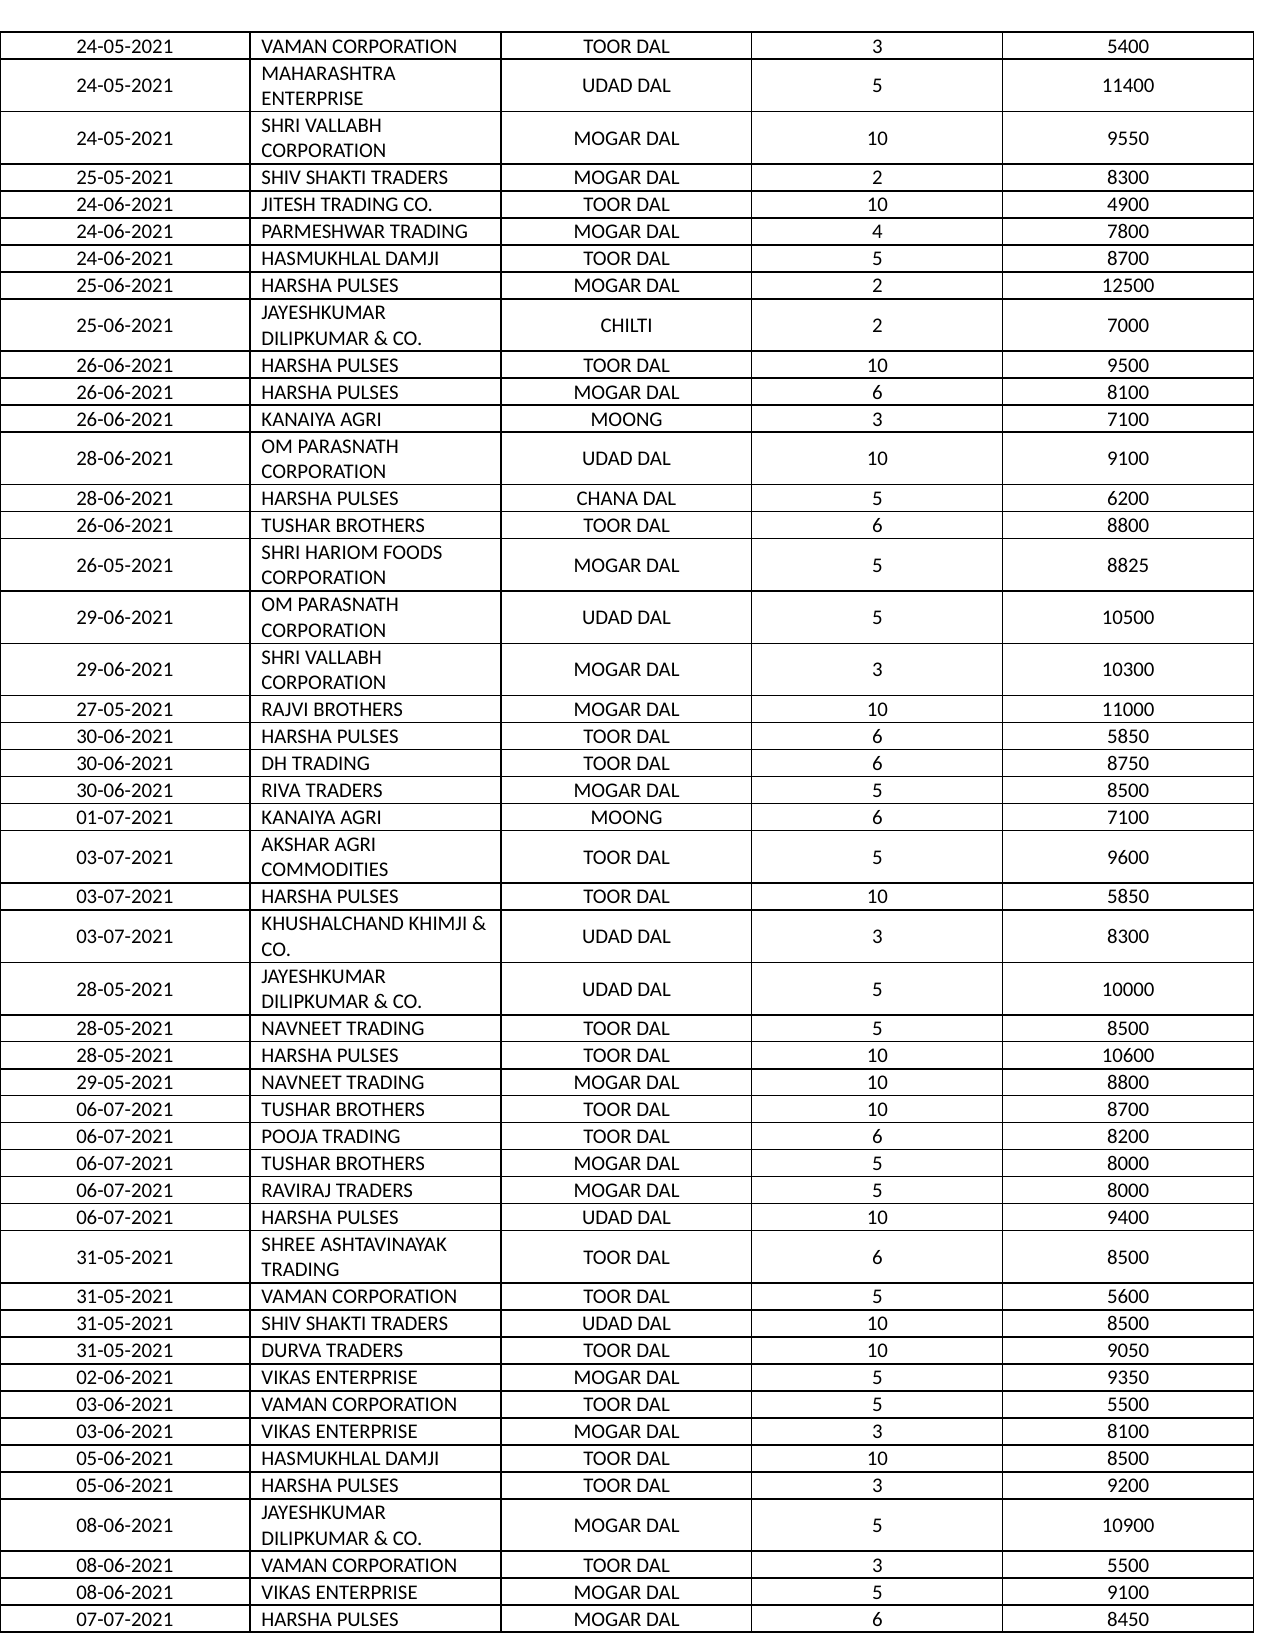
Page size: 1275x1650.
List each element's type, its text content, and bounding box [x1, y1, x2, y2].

table_cell 2 [752, 165, 1002, 190]
table_cell 10 [752, 192, 1002, 217]
table_cell 5850 [1003, 723, 1253, 749]
table_cell 7100 [1003, 804, 1253, 830]
table_cell 06-07-2021 [1, 1096, 249, 1122]
table_cell 31-05-2021 [1, 1311, 249, 1336]
table_cell 5500 [1003, 1552, 1253, 1577]
table_cell HARSHA PULSES [251, 1042, 500, 1068]
table_cell 26-06-2021 [1, 406, 249, 431]
table_cell JAYESHKUMAR DILIPKUMAR & CO. [251, 1500, 500, 1550]
table_cell 03-07-2021 [1, 884, 249, 909]
table_cell TOOR DAL [502, 884, 751, 909]
table_cell 30-06-2021 [1, 723, 249, 749]
table_cell TOOR DAL [502, 192, 751, 217]
table_cell TOOR DAL [502, 246, 751, 271]
table_cell 5 [752, 246, 1002, 271]
table_cell TUSHAR BROTHERS [251, 512, 500, 538]
table_cell MOGAR DAL [502, 165, 751, 190]
table_cell MOONG [502, 406, 751, 431]
table_cell 5 [752, 1177, 1002, 1203]
table_cell SHIV SHAKTI TRADERS [251, 1311, 500, 1336]
table_cell 8300 [1003, 165, 1253, 190]
table_cell MOGAR DAL [502, 1579, 751, 1604]
table_cell MOGAR DAL [502, 1070, 751, 1095]
table_cell 7100 [1003, 406, 1253, 431]
table_cell MOGAR DAL [502, 777, 751, 803]
table_cell 7800 [1003, 219, 1253, 244]
table_cell RIVA TRADERS [251, 777, 500, 803]
table_cell 03-06-2021 [1, 1419, 249, 1444]
table_cell TUSHAR BROTHERS [251, 1150, 500, 1176]
table_cell 06-07-2021 [1, 1150, 249, 1176]
table_cell 10 [752, 1446, 1002, 1471]
table_cell VAMAN CORPORATION [251, 33, 500, 58]
table_cell 11000 [1003, 696, 1253, 722]
table_cell 8500 [1003, 1446, 1253, 1471]
table_cell JAYESHKUMAR DILIPKUMAR & CO. [251, 300, 500, 350]
table_cell 2 [752, 273, 1002, 298]
table_cell 29-06-2021 [1, 592, 249, 642]
table_cell 01-07-2021 [1, 804, 249, 830]
table_cell 10 [752, 352, 1002, 377]
table_cell 5 [752, 777, 1002, 803]
table_cell 5 [752, 1392, 1002, 1417]
table_cell 31-05-2021 [1, 1338, 249, 1363]
table_cell HARSHA PULSES [251, 1606, 500, 1631]
table_cell 03-06-2021 [1, 1392, 249, 1417]
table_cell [251, 112, 500, 163]
table_cell 31-05-2021 [1, 1284, 249, 1309]
table_cell 9550 [1003, 112, 1253, 163]
table_cell HASMUKHLAL DAMJI [251, 1446, 500, 1471]
table_cell KANAIYA AGRI [251, 804, 500, 830]
table_cell 29-06-2021 [1, 644, 249, 695]
table_cell PARMESHWAR TRADING [251, 219, 500, 244]
table_cell 03-07-2021 [1, 911, 249, 961]
table_cell 07-07-2021 [1, 1606, 249, 1631]
table_cell 6 [752, 1231, 1002, 1282]
table_cell CHANA DAL [502, 485, 751, 511]
table_cell TUSHAR BROTHERS [251, 1096, 500, 1122]
table_cell MOGAR DAL [502, 219, 751, 244]
table_cell OM PARASNATH CORPORATION [251, 433, 500, 484]
table_cell RAJVI BROTHERS [251, 696, 500, 722]
table_cell TOOR DAL [502, 1446, 751, 1471]
table_cell 28-06-2021 [1, 485, 249, 511]
table_cell 31-05-2021 [1, 1231, 249, 1282]
table_cell 9050 [1003, 1338, 1253, 1363]
table_cell 4900 [1003, 192, 1253, 217]
table_cell 8200 [1003, 1123, 1253, 1149]
table_cell 3 [752, 911, 1002, 961]
table_cell TOOR DAL [502, 1096, 751, 1122]
table_cell 9100 [1003, 433, 1253, 484]
table_cell 10600 [1003, 1042, 1253, 1068]
table_cell 3 [752, 33, 1002, 58]
table_cell MOGAR DAL [502, 1606, 751, 1631]
table_cell 3 [752, 644, 1002, 695]
table_cell 5 [752, 1365, 1002, 1390]
table_cell RAVIRAJ TRADERS [251, 1177, 500, 1203]
table_cell 5 [752, 963, 1002, 1014]
table_cell TOOR DAL [502, 1123, 751, 1149]
table_cell 10000 [1003, 963, 1253, 1014]
table_cell HARSHA PULSES [251, 485, 500, 511]
table_cell 8750 [1003, 750, 1253, 776]
table_cell 8500 [1003, 777, 1253, 803]
table_cell TOOR DAL [502, 1338, 751, 1363]
table_cell 6 [752, 750, 1002, 776]
table_cell MOGAR DAL [502, 112, 751, 163]
table_cell 24-05-2021 [1, 112, 249, 163]
table_cell 5 [752, 831, 1002, 882]
table_cell MOGAR DAL [502, 1177, 751, 1203]
table_cell 10 [752, 884, 1002, 909]
table_cell UDAD DAL [502, 592, 751, 642]
table_cell 12500 [1003, 273, 1253, 298]
table_cell 10 [752, 433, 1002, 484]
table_cell 26-06-2021 [1, 352, 249, 377]
table_cell 5400 [1003, 33, 1253, 58]
table_cell 27-05-2021 [1, 696, 249, 722]
table_cell 10 [752, 1096, 1002, 1122]
table_cell 8100 [1003, 379, 1253, 404]
table_cell 8700 [1003, 246, 1253, 271]
table_cell TOOR DAL [502, 1231, 751, 1282]
table_cell DH TRADING [251, 750, 500, 776]
table_cell 3 [752, 1552, 1002, 1577]
table_cell 9600 [1003, 831, 1253, 882]
table_cell UDAD DAL [502, 1204, 751, 1230]
table_cell HASMUKHLAL DAMJI [251, 246, 500, 271]
table_cell 9200 [1003, 1473, 1253, 1498]
table_cell 5 [752, 1579, 1002, 1604]
table_cell 5 [752, 1016, 1002, 1041]
table_cell 8825 [1003, 539, 1253, 590]
table_cell CHILTI [502, 300, 751, 350]
table_cell 8300 [1003, 911, 1253, 961]
table_cell MOGAR DAL [502, 696, 751, 722]
table_cell 28-05-2021 [1, 1042, 249, 1068]
table_cell 6 [752, 804, 1002, 830]
table_cell TOOR DAL [502, 33, 751, 58]
table_cell VAMAN CORPORATION [251, 1392, 500, 1417]
table_cell 6 [752, 1123, 1002, 1149]
table_cell 8000 [1003, 1150, 1253, 1176]
table_cell MOGAR DAL [502, 1500, 751, 1550]
table_cell MOGAR DAL [502, 539, 751, 590]
table_cell 26-05-2021 [1, 539, 249, 590]
table_cell OM PARASNATH CORPORATION [251, 592, 500, 642]
table_cell VAMAN CORPORATION [251, 1552, 500, 1577]
table_cell 8500 [1003, 1311, 1253, 1336]
table_cell 5 [752, 1150, 1002, 1176]
table_cell JITESH TRADING CO. [251, 192, 500, 217]
table_cell 24-06-2021 [1, 219, 249, 244]
table_cell 10300 [1003, 644, 1253, 695]
table_cell 25-06-2021 [1, 273, 249, 298]
table_cell HARSHA PULSES [251, 723, 500, 749]
table_cell 06-07-2021 [1, 1123, 249, 1149]
table_cell 6 [752, 512, 1002, 538]
table_cell TOOR DAL [502, 512, 751, 538]
table_cell TOOR DAL [502, 1392, 751, 1417]
table_cell JAYESHKUMAR DILIPKUMAR & CO. [251, 963, 500, 1014]
table_cell 3 [752, 406, 1002, 431]
table_cell UDAD DAL [502, 963, 751, 1014]
table_cell 28-06-2021 [1, 433, 249, 484]
table_cell 25-05-2021 [1, 165, 249, 190]
table_cell 6 [752, 379, 1002, 404]
table_cell TOOR DAL [502, 750, 751, 776]
table_cell 5 [752, 1284, 1002, 1309]
table_cell 05-06-2021 [1, 1473, 249, 1498]
table_cell 10 [752, 1204, 1002, 1230]
table_cell 10 [752, 1311, 1002, 1336]
table_cell HARSHA PULSES [251, 1473, 500, 1498]
table_cell 5 [752, 60, 1002, 111]
table_cell 10 [752, 696, 1002, 722]
table_cell 02-06-2021 [1, 1365, 249, 1390]
table_cell 24-06-2021 [1, 246, 249, 271]
table_cell 5600 [1003, 1284, 1253, 1309]
table_cell 5500 [1003, 1392, 1253, 1417]
table_cell SHRI HARIOM FOODS CORPORATION [251, 539, 500, 590]
table_cell 24-06-2021 [1, 192, 249, 217]
table_cell KANAIYA AGRI [251, 406, 500, 431]
table_cell TOOR DAL [502, 1552, 751, 1577]
table_cell HARSHA PULSES [251, 1204, 500, 1230]
table_cell TOOR DAL [502, 723, 751, 749]
table_cell 8500 [1003, 1016, 1253, 1041]
table_cell MOGAR DAL [502, 379, 751, 404]
table_cell SHREE ASHTAVINAYAK TRADING [251, 1231, 500, 1282]
table_cell VIKAS ENTERPRISE [251, 1579, 500, 1604]
table_cell 10 [752, 1070, 1002, 1095]
table_cell SHIV SHAKTI TRADERS [251, 165, 500, 190]
table_cell 8450 [1003, 1606, 1253, 1631]
table_cell 6 [752, 723, 1002, 749]
table_cell 05-06-2021 [1, 1446, 249, 1471]
table_cell 30-06-2021 [1, 777, 249, 803]
table_cell 9500 [1003, 352, 1253, 377]
table_cell 24-05-2021 [1, 33, 249, 58]
table_cell HARSHA PULSES [251, 884, 500, 909]
table_cell TOOR DAL [502, 1473, 751, 1498]
table_cell 3 [752, 1419, 1002, 1444]
table_cell TOOR DAL [502, 352, 751, 377]
table_cell 10900 [1003, 1500, 1253, 1550]
table_cell 8800 [1003, 1070, 1253, 1095]
table_cell 26-06-2021 [1, 512, 249, 538]
table_cell 5 [752, 592, 1002, 642]
table_cell UDAD DAL [502, 433, 751, 484]
table_cell 6 [752, 1606, 1002, 1631]
table_cell POOJA TRADING [251, 1123, 500, 1149]
table_cell 8000 [1003, 1177, 1253, 1203]
table_cell MOGAR DAL [502, 273, 751, 298]
table_cell VAMAN CORPORATION [251, 1284, 500, 1309]
table_cell 30-06-2021 [1, 750, 249, 776]
table_cell KHUSHALCHAND KHIMJI & CO. [251, 911, 500, 961]
table_cell 9350 [1003, 1365, 1253, 1390]
table_cell 28-05-2021 [1, 1016, 249, 1041]
table_cell 2 [752, 300, 1002, 350]
table_cell 24-05-2021 [1, 60, 249, 111]
table_cell AKSHAR AGRI COMMODITIES [251, 831, 500, 882]
table_cell NAVNEET TRADING [251, 1016, 500, 1041]
table_cell 29-05-2021 [1, 1070, 249, 1095]
table_cell TOOR DAL [502, 831, 751, 882]
table_cell 9100 [1003, 1579, 1253, 1604]
table_cell MOGAR DAL [502, 644, 751, 695]
table_cell 08-06-2021 [1, 1500, 249, 1550]
table_cell MAHARASHTRA ENTERPRISE [251, 60, 500, 111]
table_cell TOOR DAL [502, 1016, 751, 1041]
table_cell 10 [752, 1042, 1002, 1068]
table_cell NAVNEET TRADING [251, 1070, 500, 1095]
table_cell 8800 [1003, 512, 1253, 538]
table_cell TOOR DAL [502, 1042, 751, 1068]
table_cell 3 [752, 1473, 1002, 1498]
table_cell 28-05-2021 [1, 963, 249, 1014]
table_cell 9400 [1003, 1204, 1253, 1230]
table_cell 06-07-2021 [1, 1177, 249, 1203]
table_cell 8100 [1003, 1419, 1253, 1444]
table_cell 10 [752, 112, 1002, 163]
table_cell HARSHA PULSES [251, 379, 500, 404]
table_cell VIKAS ENTERPRISE [251, 1419, 500, 1444]
table_cell 5 [752, 539, 1002, 590]
table_cell 5 [752, 1500, 1002, 1550]
table_cell 7000 [1003, 300, 1253, 350]
table_cell MOGAR DAL [502, 1419, 751, 1444]
table_cell 10500 [1003, 592, 1253, 642]
table_cell UDAD DAL [502, 1311, 751, 1336]
table_cell 08-06-2021 [1, 1579, 249, 1604]
table_cell 26-06-2021 [1, 379, 249, 404]
table_cell DURVA TRADERS [251, 1338, 500, 1363]
table_cell 03-07-2021 [1, 831, 249, 882]
table_cell 25-06-2021 [1, 300, 249, 350]
table_cell 11400 [1003, 60, 1253, 111]
table_cell HARSHA PULSES [251, 352, 500, 377]
table_cell TOOR DAL [502, 1284, 751, 1309]
table_cell VIKAS ENTERPRISE [251, 1365, 500, 1390]
table_cell 4 [752, 219, 1002, 244]
table_cell 5850 [1003, 884, 1253, 909]
table_cell MOONG [502, 804, 751, 830]
table_cell MOGAR DAL [502, 1150, 751, 1176]
table_cell 8500 [1003, 1231, 1253, 1282]
table_cell 10 [752, 1338, 1002, 1363]
table_cell SHRI VALLABH CORPORATION [251, 644, 500, 695]
table_cell 08-06-2021 [1, 1552, 249, 1577]
table_cell 06-07-2021 [1, 1204, 249, 1230]
table_cell 6200 [1003, 485, 1253, 511]
table_cell 5 [752, 485, 1002, 511]
table_cell UDAD DAL [502, 60, 751, 111]
table_cell MOGAR DAL [502, 1365, 751, 1390]
table_cell HARSHA PULSES [251, 273, 500, 298]
table_cell UDAD DAL [502, 911, 751, 961]
table_cell 8700 [1003, 1096, 1253, 1122]
